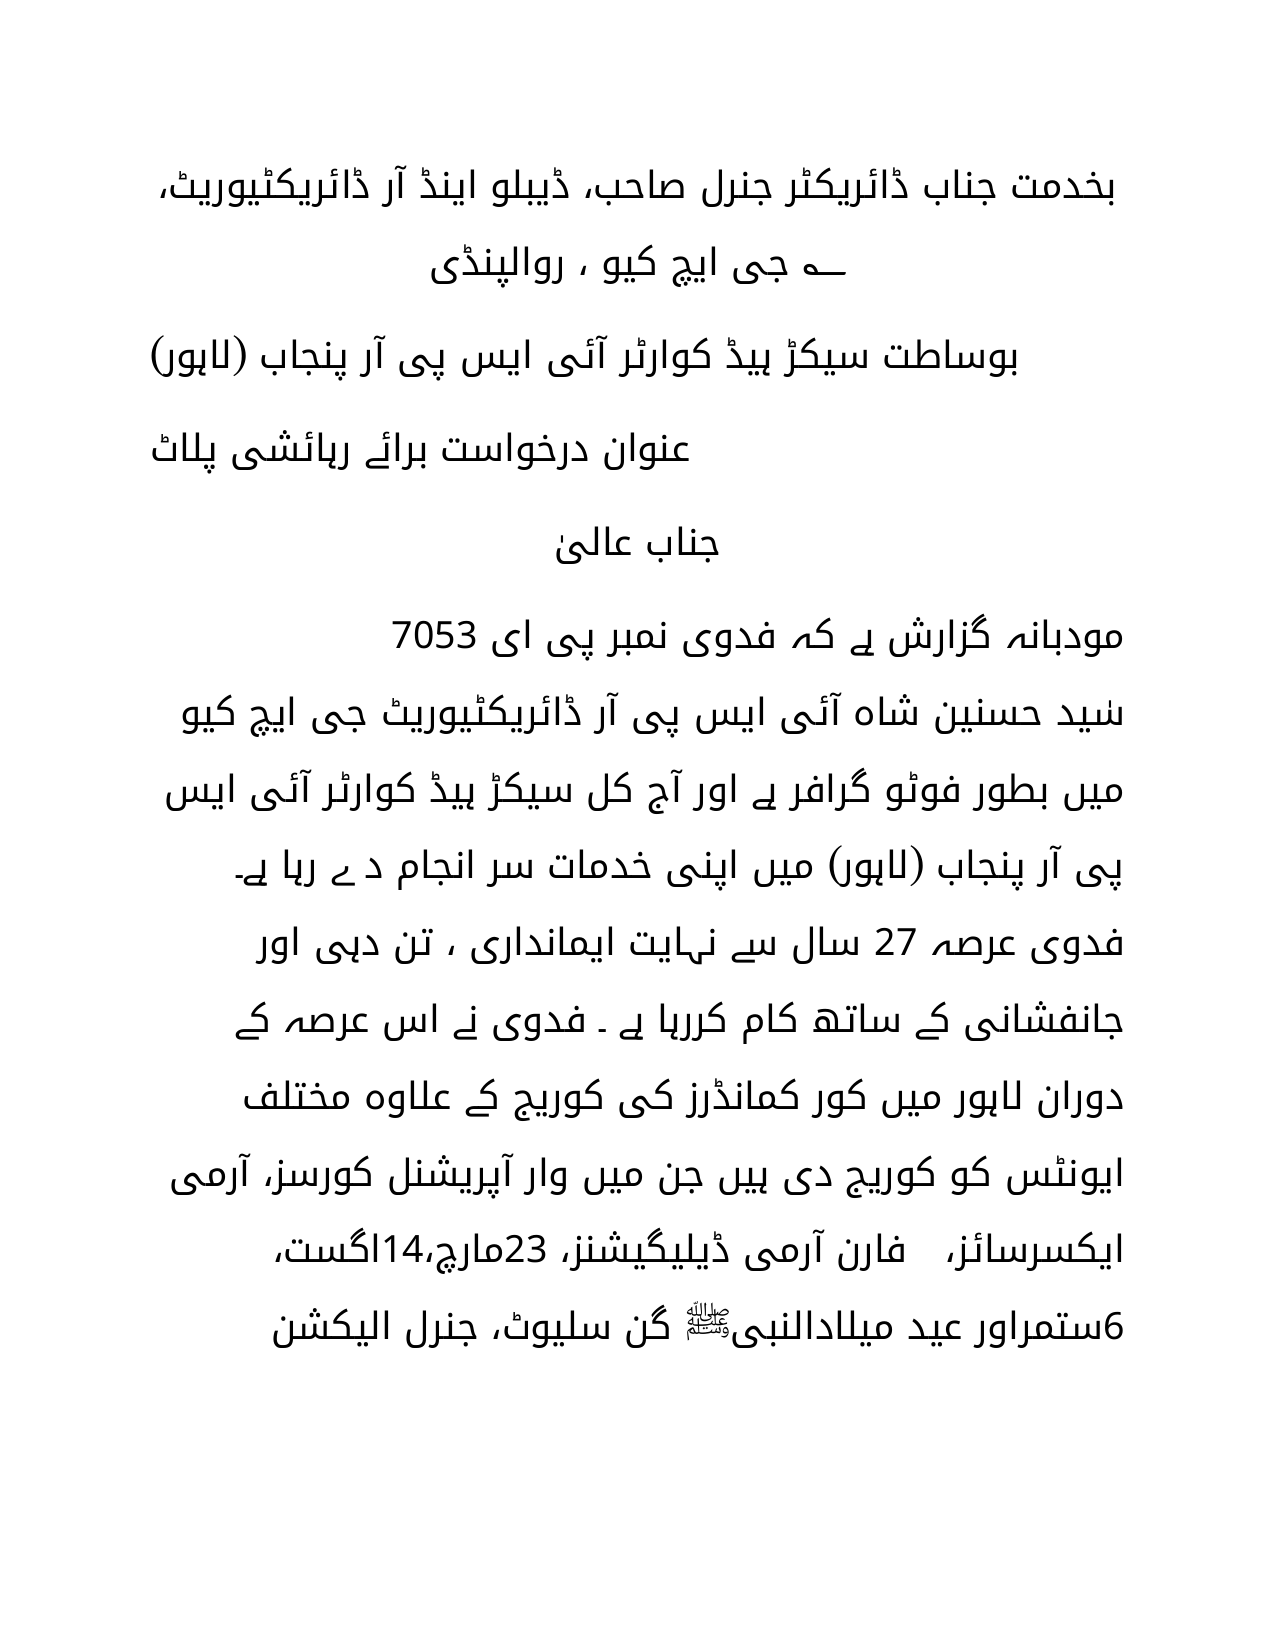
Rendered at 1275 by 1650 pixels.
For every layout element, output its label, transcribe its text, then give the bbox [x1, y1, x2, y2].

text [150, 601, 1125, 1363]
text عنوان درخواست برائے رہائشی پلاٹ [150, 414, 1125, 485]
text جناب عالیٰ [150, 507, 1125, 578]
text بوساطت سیکڑ ہیڈ کوارٹر آئی ایس پی آر پنجاب (لاہور) [150, 320, 1125, 391]
text بخدمت جناب ڈائریکٹر جنرل صاحب، ڈیبلو اینڈ آر ڈائریکٹیوریٹ، جی ایچ کیو ، روالپنڈی ؎ [150, 150, 1125, 298]
